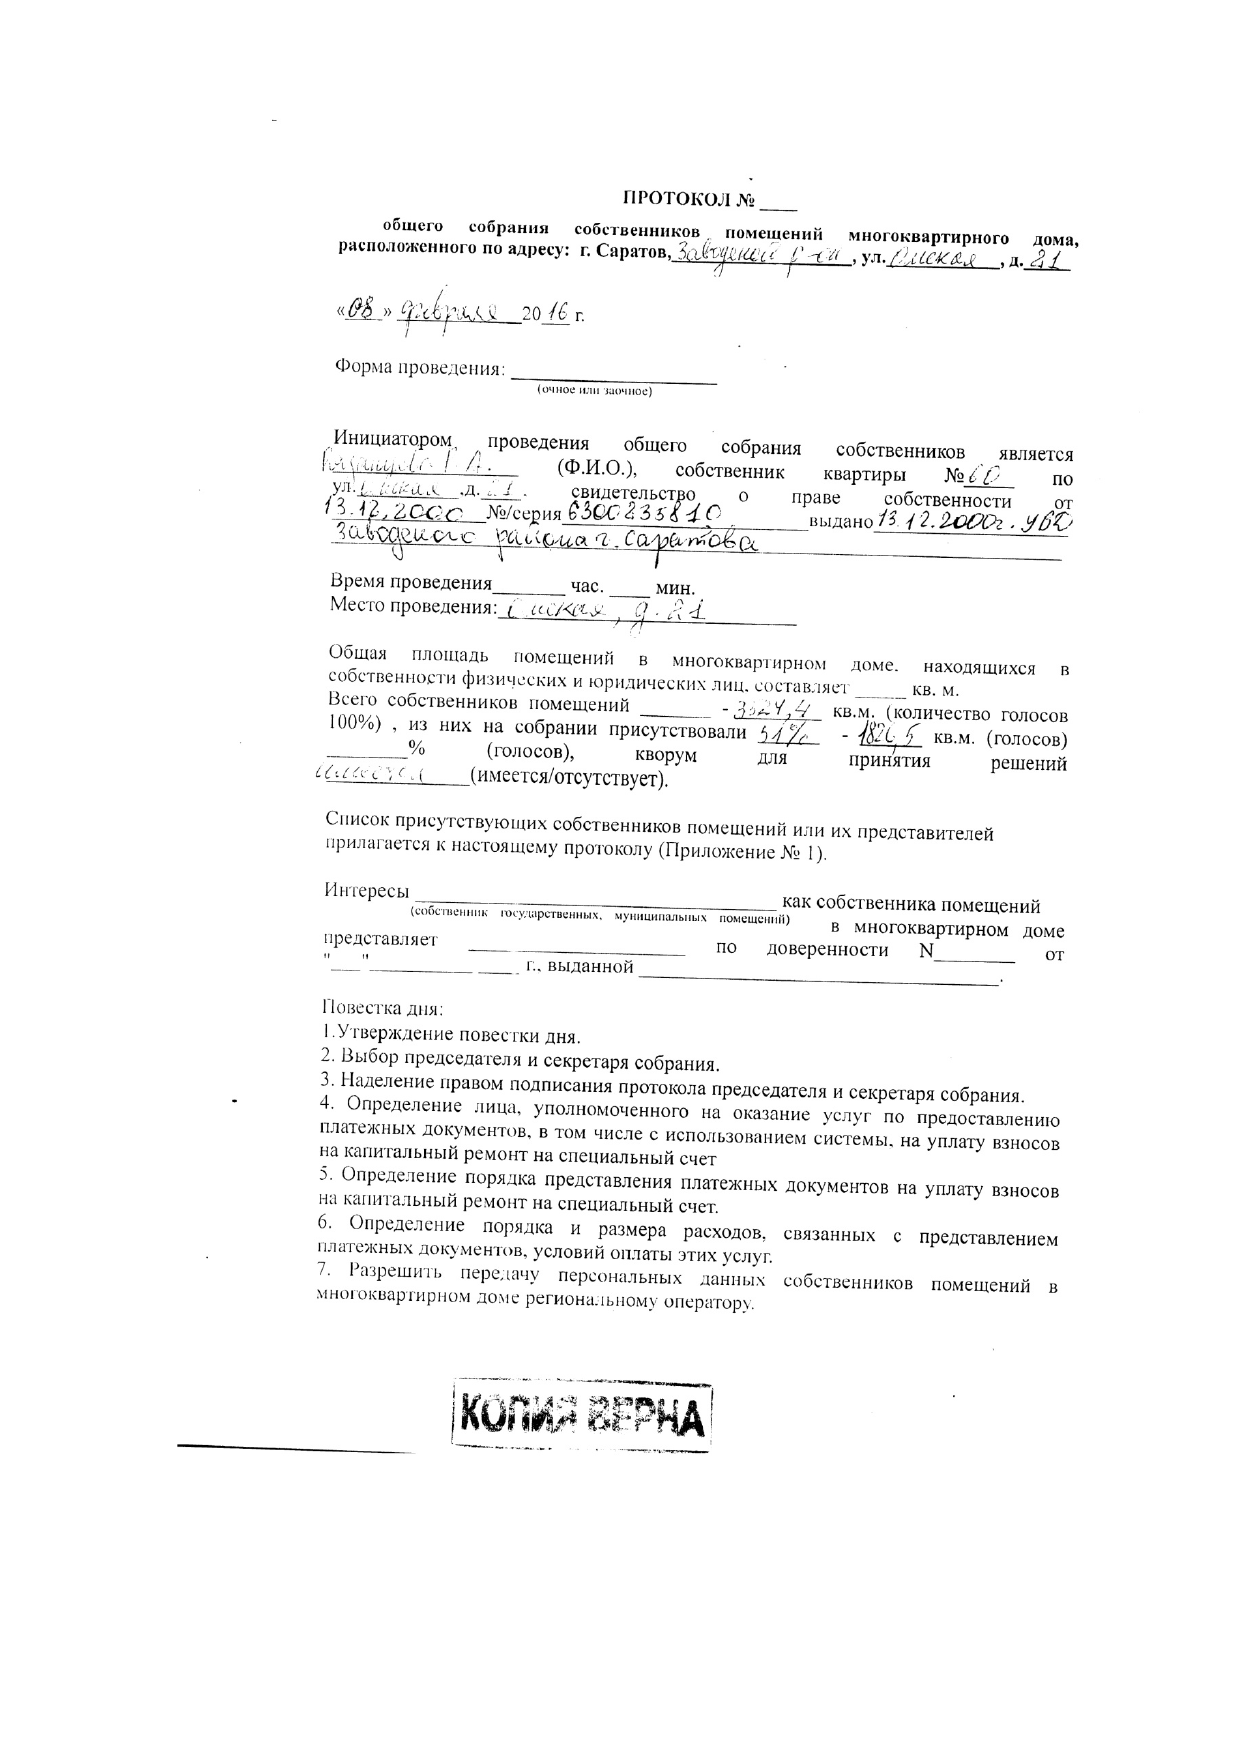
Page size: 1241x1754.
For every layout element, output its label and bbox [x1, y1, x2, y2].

picture [177, 118, 1152, 1636]
